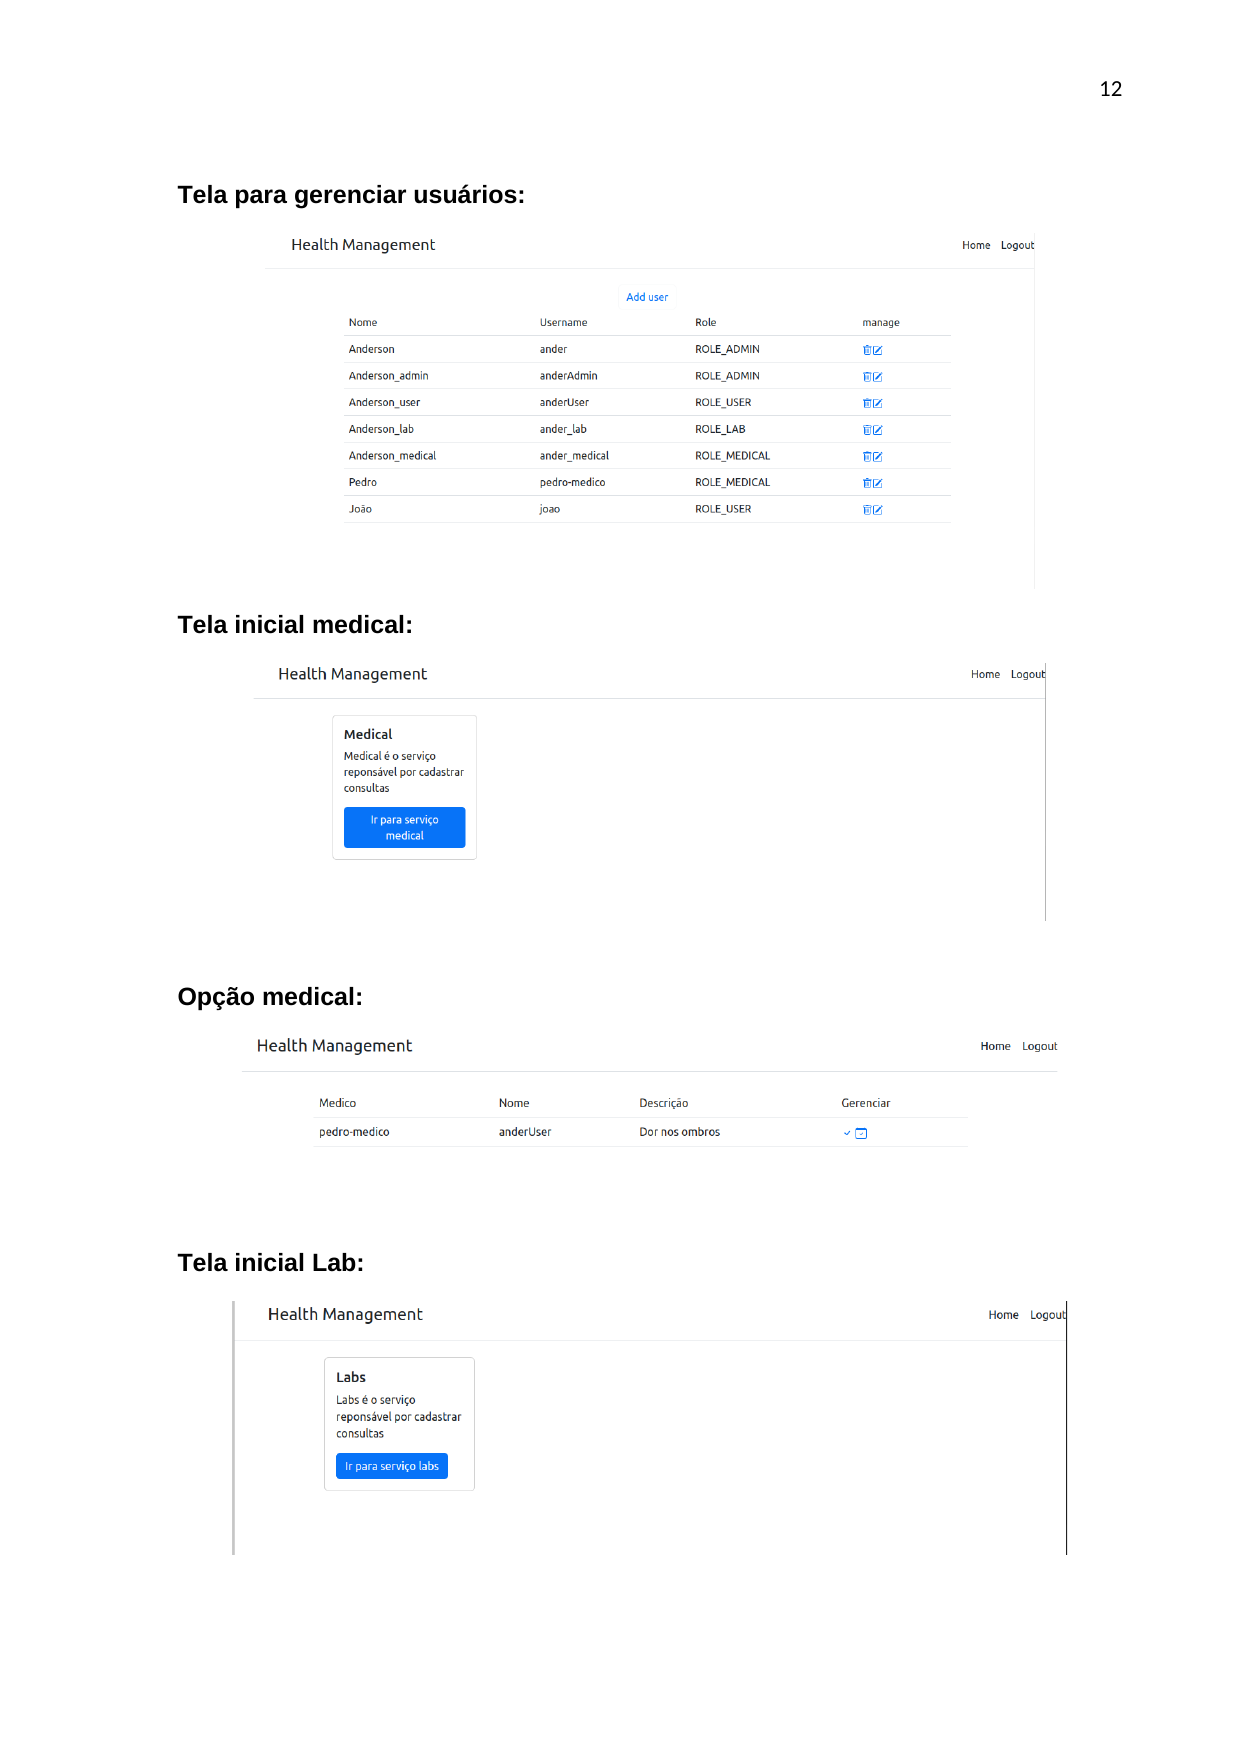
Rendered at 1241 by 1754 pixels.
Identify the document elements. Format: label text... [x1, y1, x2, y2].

text Tela inicial medical: [177, 609, 1122, 638]
text Opção medical: [177, 982, 1122, 1010]
picture [253, 663, 1046, 921]
picture [232, 1301, 1068, 1555]
text Tela inicial Lab: [177, 1247, 1122, 1276]
text Tela para gerenciar usuários: [177, 179, 1122, 208]
picture [265, 233, 1035, 589]
picture [241, 1035, 1058, 1196]
